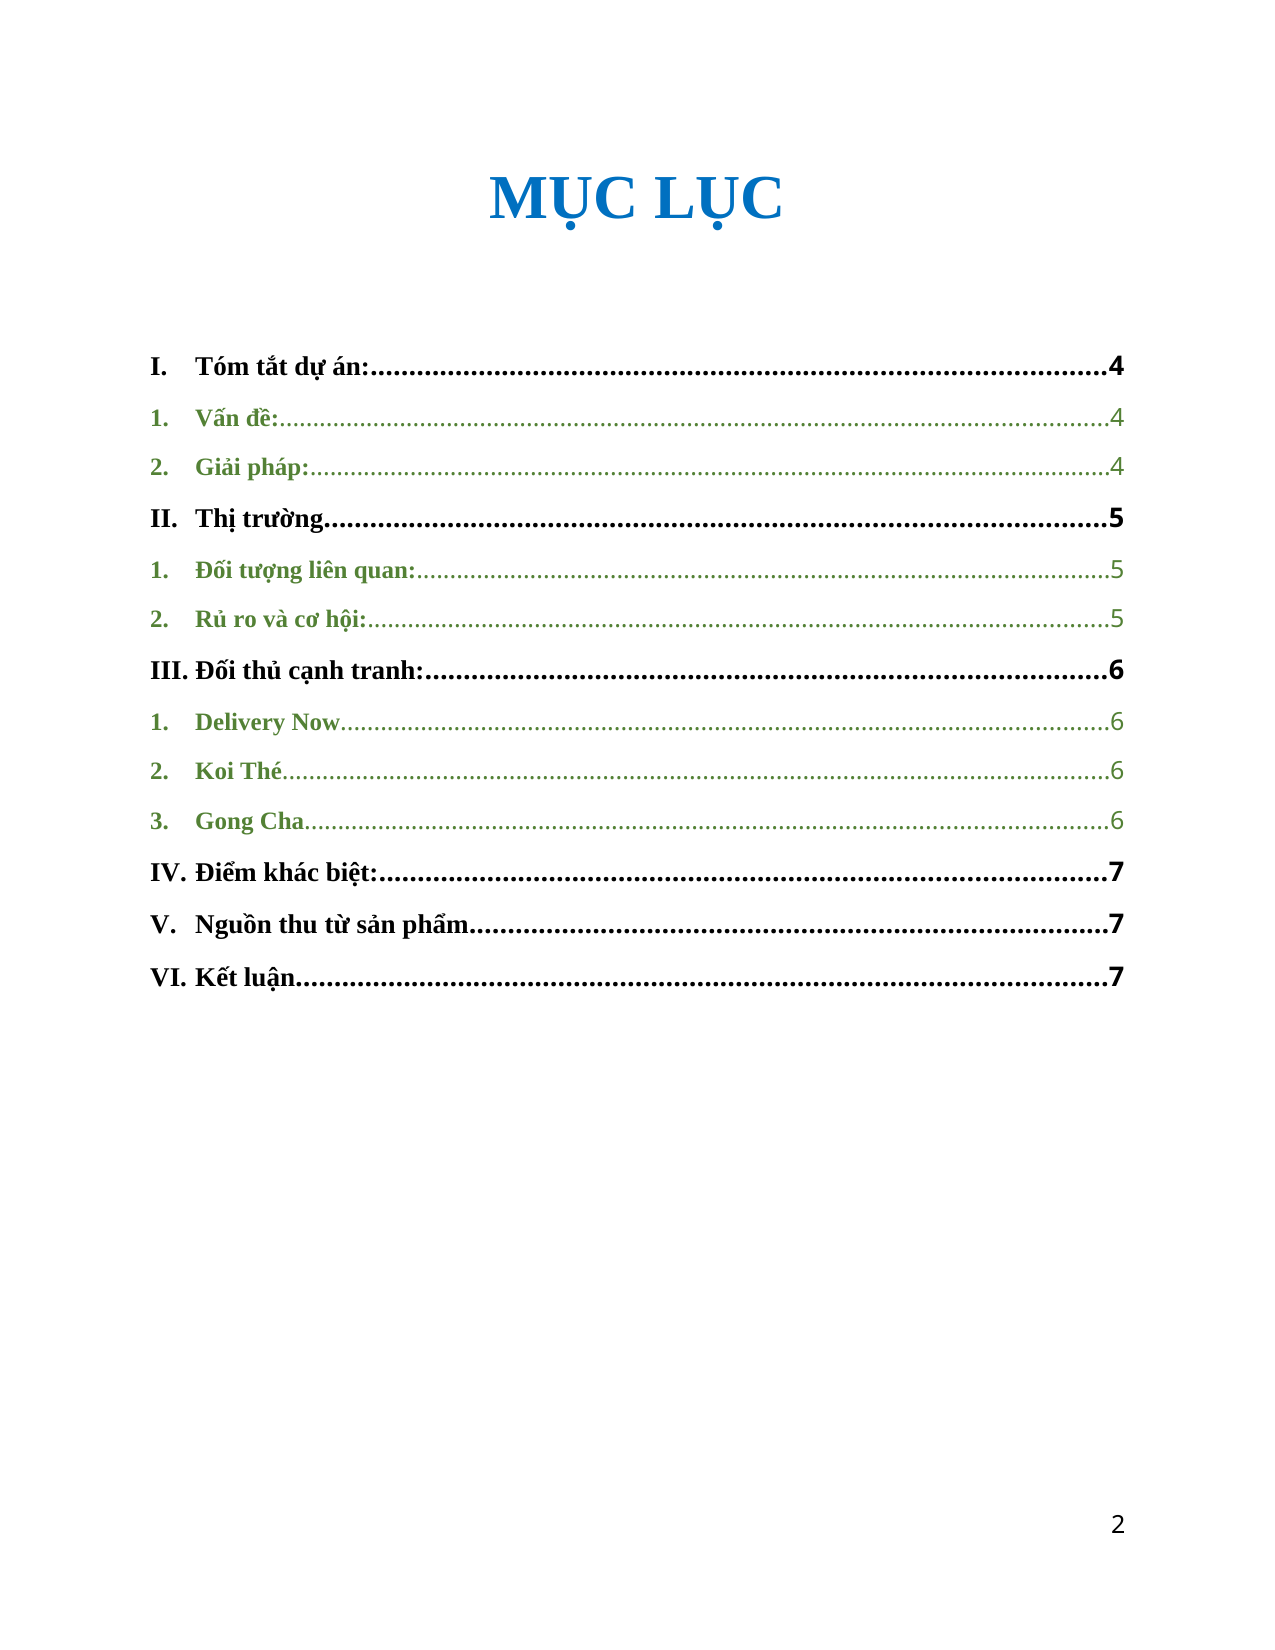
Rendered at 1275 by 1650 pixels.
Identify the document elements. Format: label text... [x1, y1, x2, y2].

text IV. Điểm khác biệt: 7 [150, 852, 1125, 889]
text II. Thị trường 5 [150, 499, 1125, 536]
text 2. Rủ ro và cơ hội: 5 [150, 601, 1125, 635]
text VI. Kết luận 7 [150, 958, 1125, 995]
text 3. Gong Cha 6 [150, 803, 1125, 837]
text I. Tóm tắt dự án: 4 [150, 347, 1125, 383]
text 2. Koi Thé 6 [150, 753, 1125, 787]
text 1. Vấn đề: 4 [150, 399, 1125, 433]
text 1. Delivery Now 6 [150, 703, 1125, 737]
text 1. Đối tượng liên quan: 5 [150, 551, 1125, 586]
text V. Nguồn thu từ sản phẩm 7 [150, 905, 1125, 942]
text 2. Giải pháp: 4 [150, 449, 1125, 483]
text MỤC LỤC [150, 160, 1125, 232]
text III. Đối thủ cạnh tranh: 6 [150, 651, 1125, 687]
